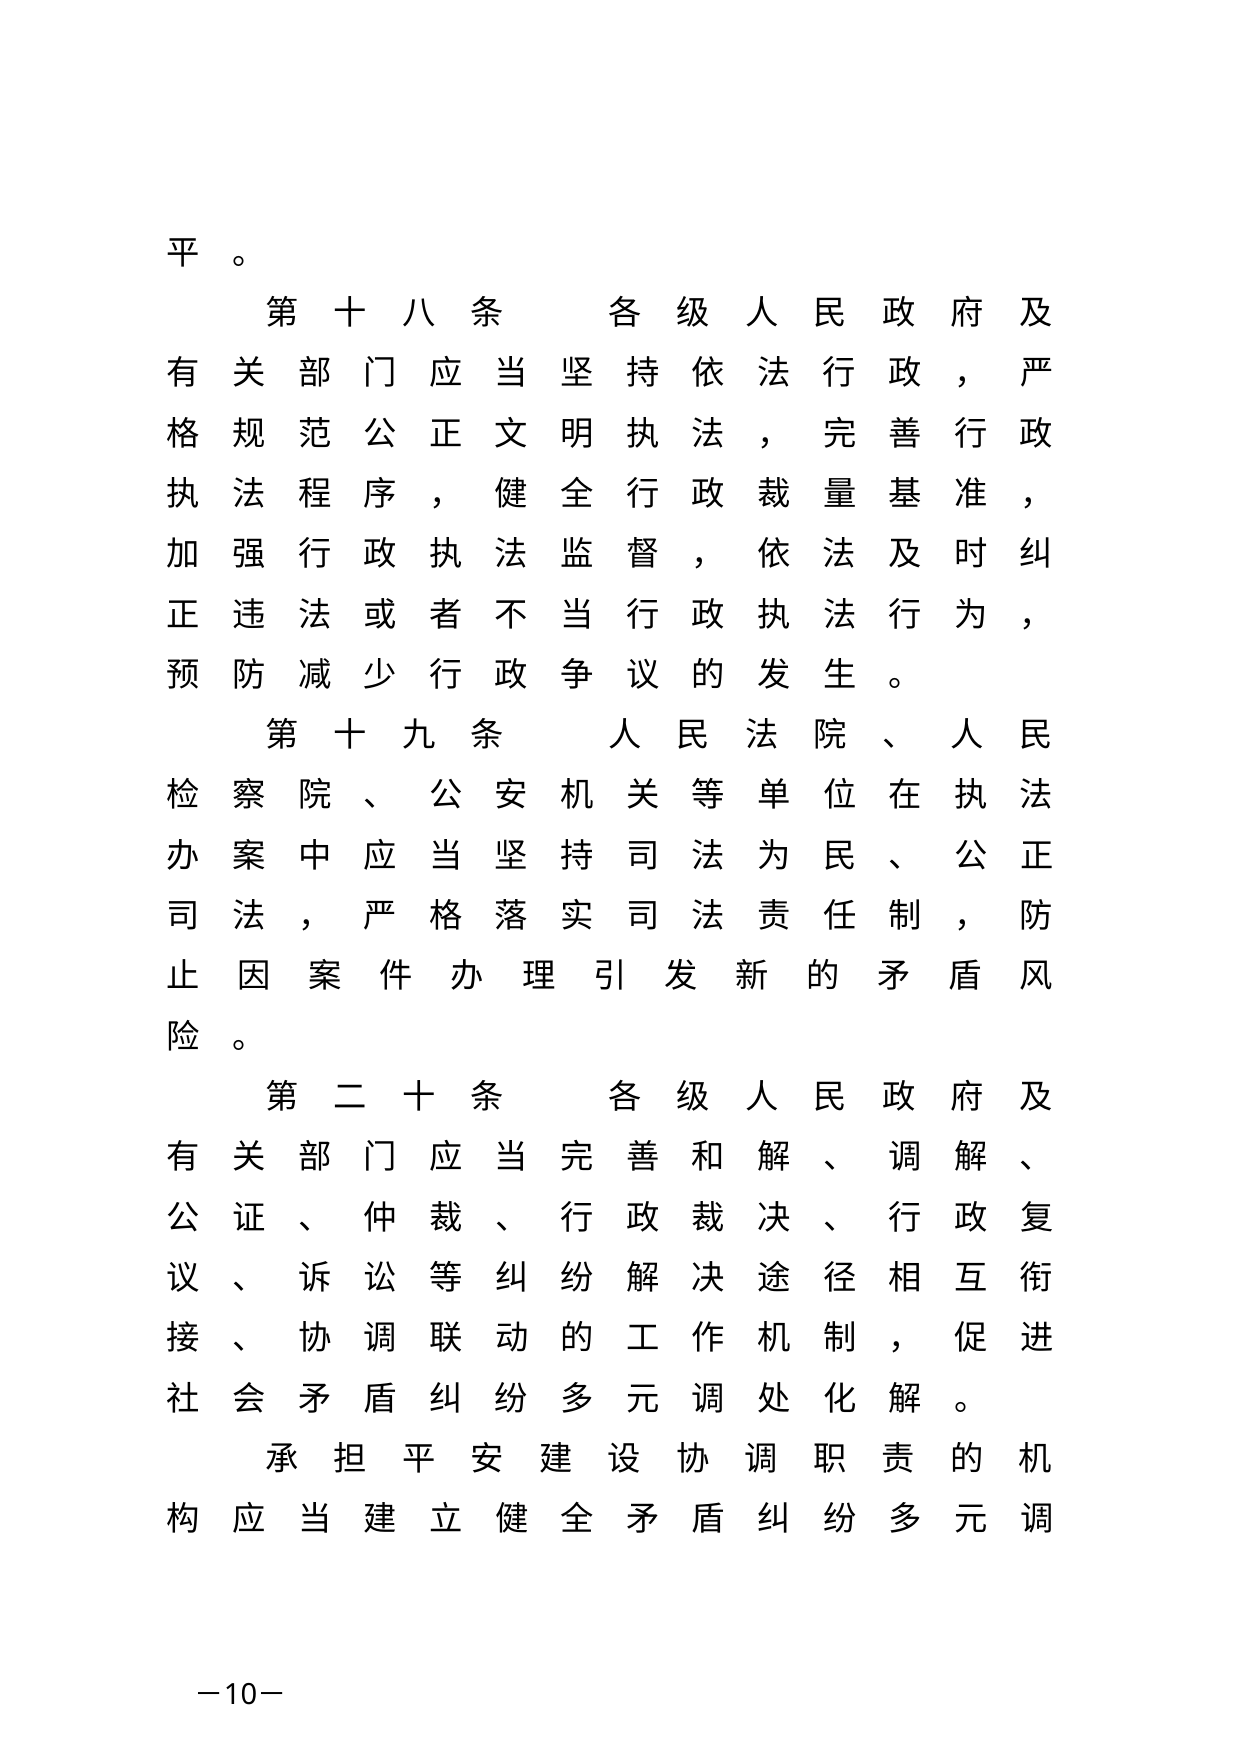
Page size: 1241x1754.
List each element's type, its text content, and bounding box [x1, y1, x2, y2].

text 第二十条 各级人民政府及有关部门应当完善和解、调解、公证、仲裁、行政裁决、行政复议、诉讼等纠纷解决途径相互衔接、协调联动的工作机制，促进社会矛盾纠纷多元调处化解。 [167, 1064, 1085, 1426]
text 第十八条 各级人民政府及有关部门应当坚持依法行政，严格规范公正文明执法，完善行政执法程序，健全行政裁量基准，加强行政执法监督，依法及时纠正违法或者不当行政执法行为，预防减少行政争议的发生。 [167, 280, 1085, 702]
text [167, 1426, 1085, 1546]
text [167, 219, 1085, 280]
text 第十九条 人民法院、人民检察院、公安机关等单位在执法办案中应当坚持司法为民、公正司法，严格落实司法责任制，防止因案件办理引发新的矛盾风险。 [167, 702, 1085, 1064]
